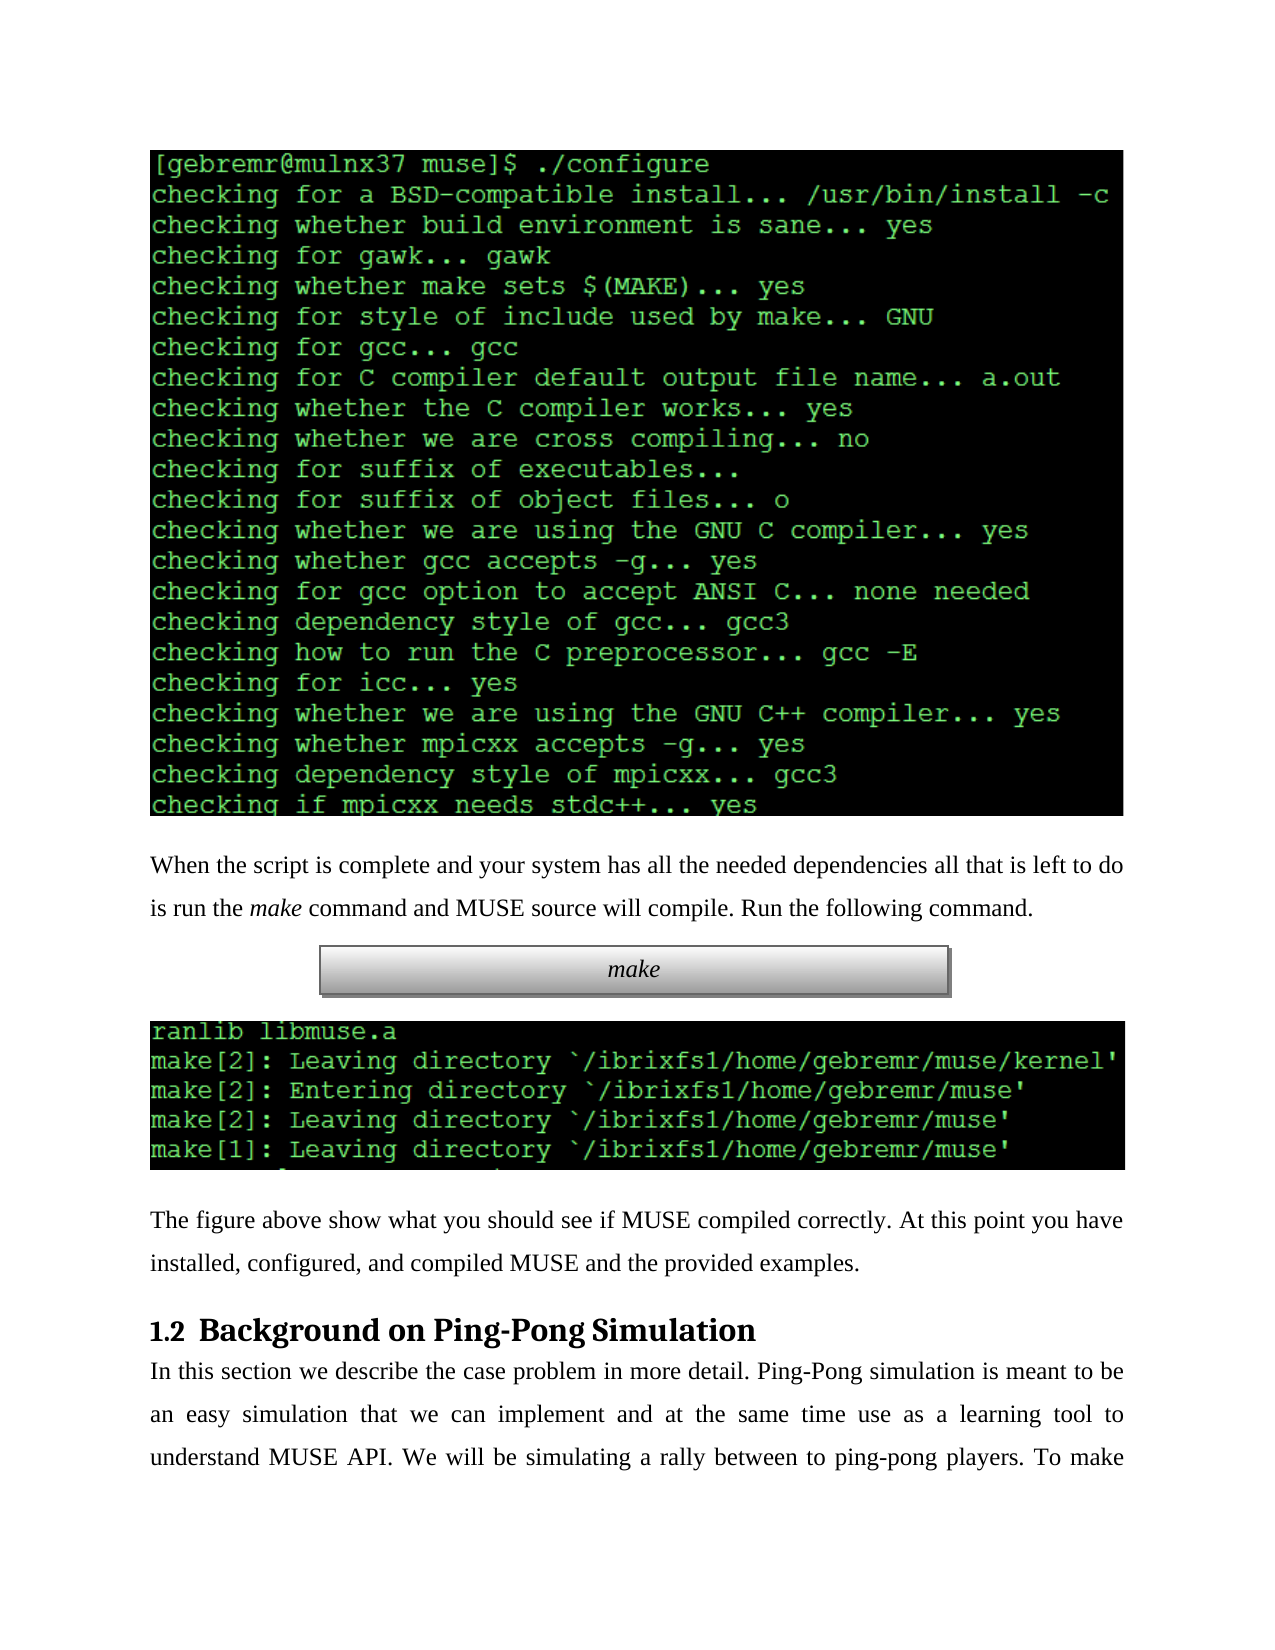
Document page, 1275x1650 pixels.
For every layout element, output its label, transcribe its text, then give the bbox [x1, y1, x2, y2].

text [150, 1356, 1125, 1471]
text The figure above show what you should see if MUSE compiled correctly. At this point you have installed, configured, and compiled MUSE and the provided examples. [150, 1205, 1125, 1277]
picture [150, 1021, 1125, 1170]
subtitle Background on Ping-Pong Simulation [150, 1312, 1125, 1350]
text When the script is complete and your system has all the needed dependencies all that is left to do is run the make command and MUSE source will compile. Run the following command. [150, 850, 1125, 922]
picture [150, 150, 1124, 816]
